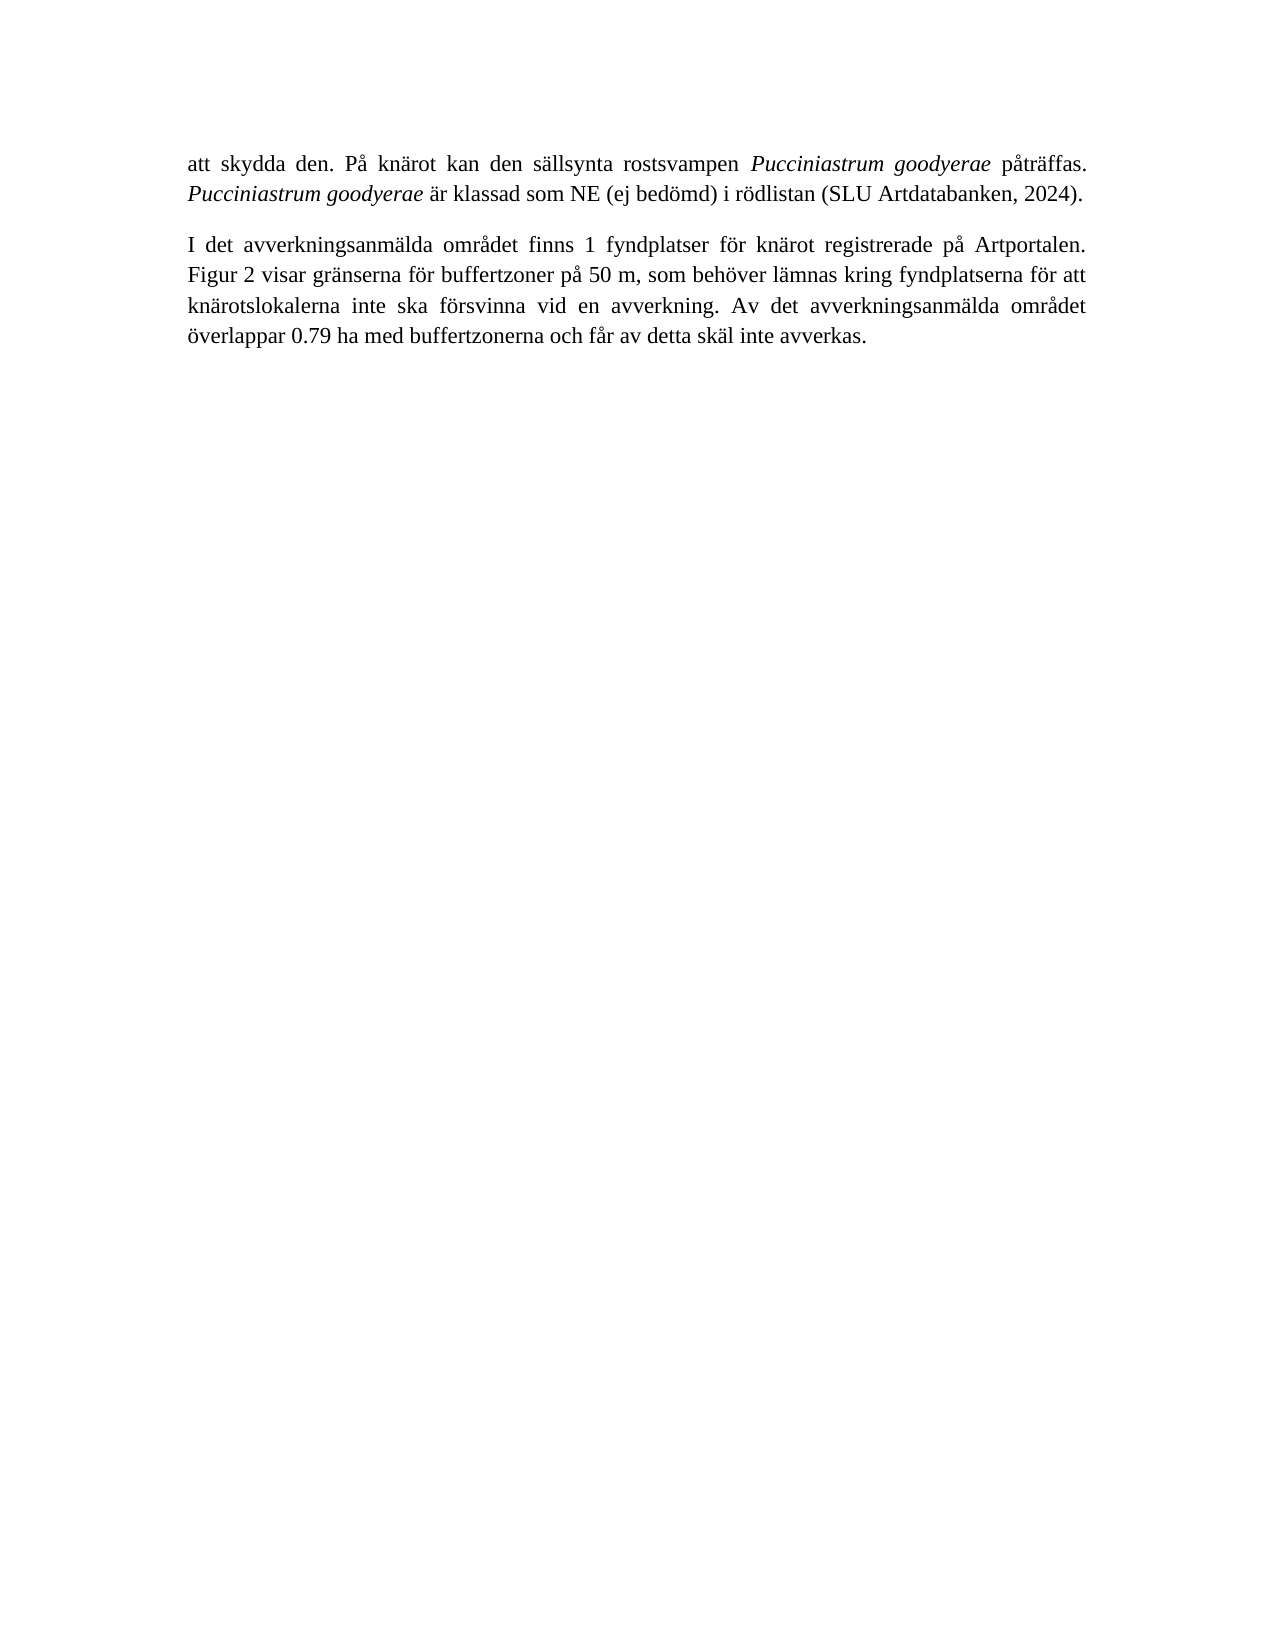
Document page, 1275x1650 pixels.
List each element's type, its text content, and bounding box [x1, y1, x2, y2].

text I det avverkningsanmälda området finns 1 fyndplatser för knärot registrerade på Artportalen. Figur 2 visar gränserna för buffertzoner på 50 m, som behöver lämnas kring fyndplatserna för att knärotslokalerna inte ska försvinna vid en avverkning. Av det avverkningsanmälda området överlappar 0.79 ha med buffertzonerna och får av detta skäl inte avverkas. [187, 231, 1087, 348]
